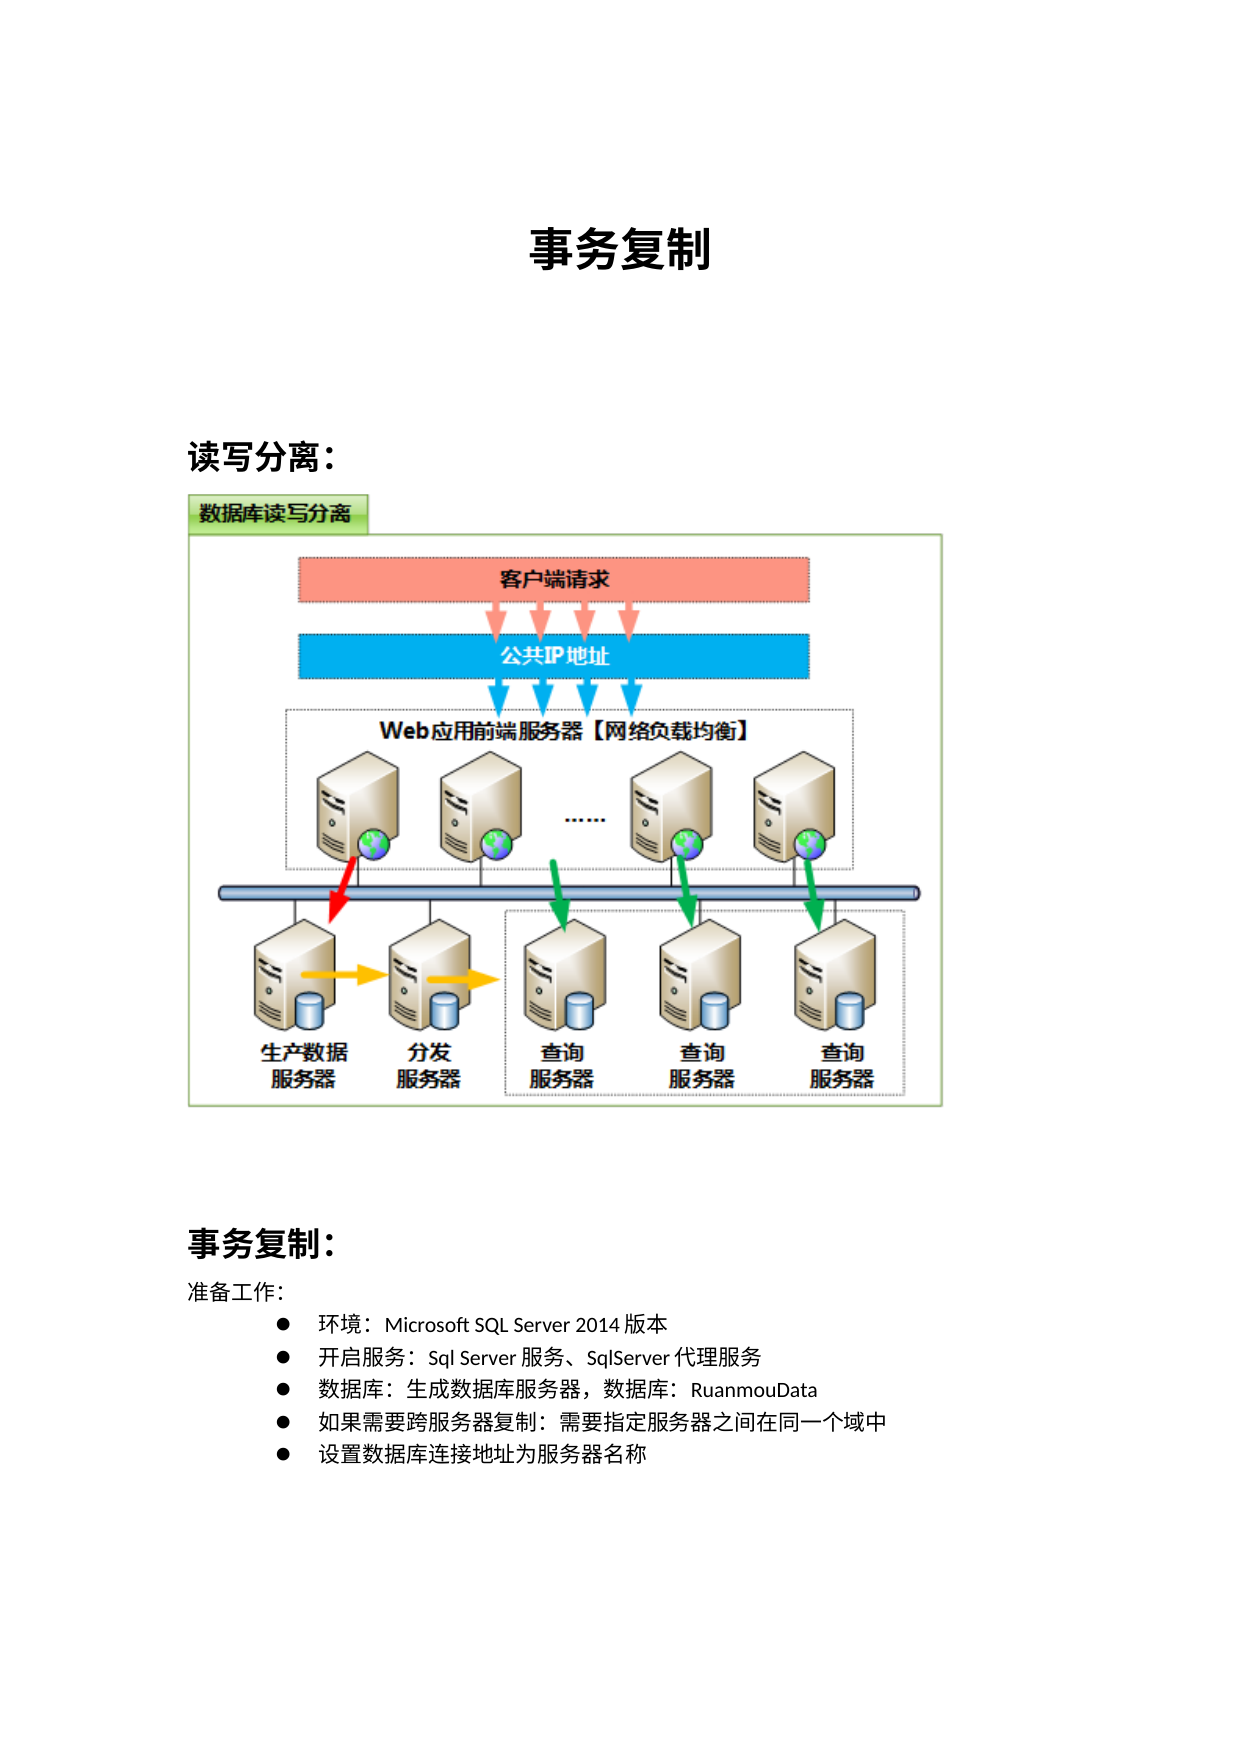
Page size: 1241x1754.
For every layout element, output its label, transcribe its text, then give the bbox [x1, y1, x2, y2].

text 准备工作： [187, 1274, 1053, 1307]
list 环境：Microsoft SQL Server 2014版本 [275, 1307, 1053, 1339]
title 读写分离： [187, 423, 1053, 488]
list 开启服务：Sql Server服务、SqlServer代理服务 [275, 1339, 1053, 1372]
list 设置数据库连接地址为服务器名称 [275, 1437, 1053, 1469]
list 数据库：生成数据库服务器，数据库：RuanmouData [275, 1372, 1053, 1404]
text 事务复制： [187, 1209, 1053, 1274]
subtitle 事务复制 [187, 197, 1053, 295]
list 如果需要跨服务器复制：需要指定服务器之间在同一个域中 [275, 1404, 1053, 1437]
picture [187, 494, 948, 1112]
